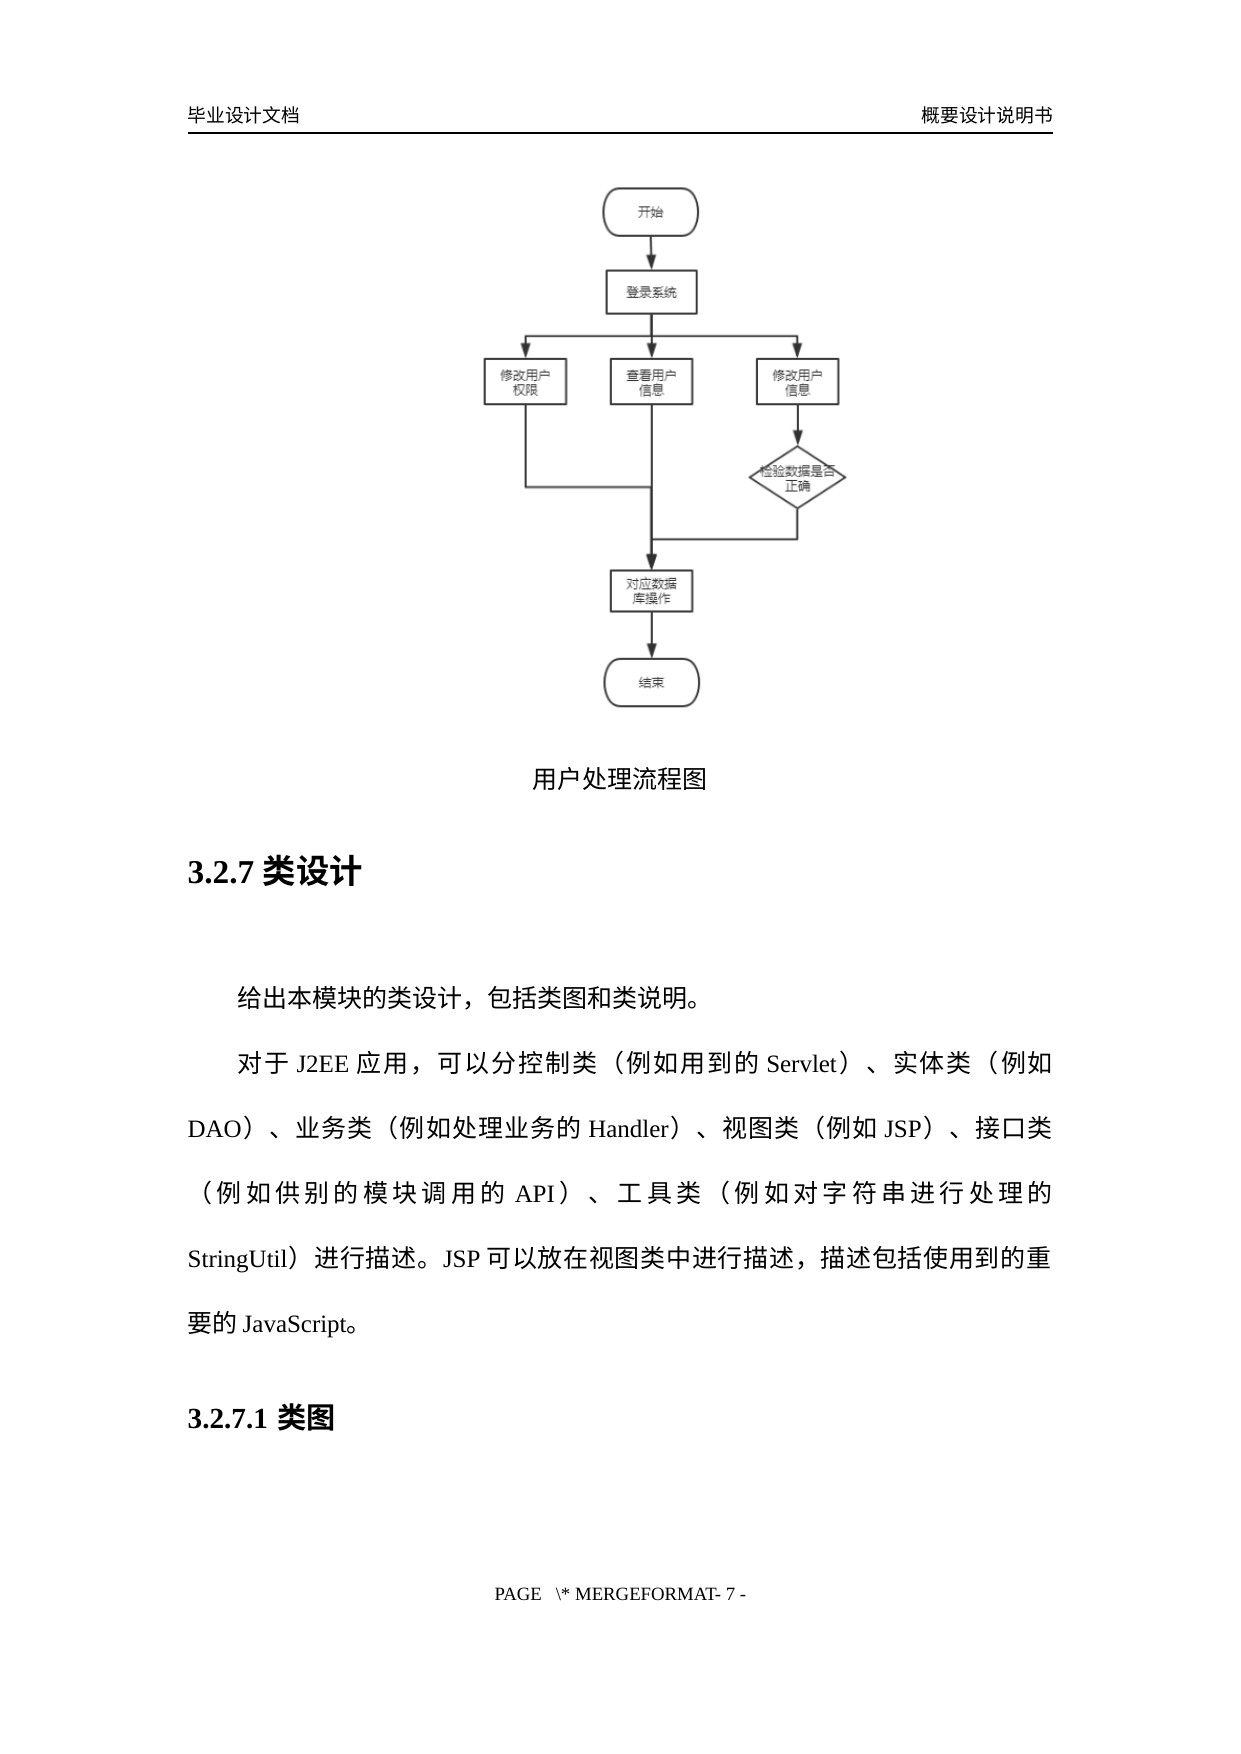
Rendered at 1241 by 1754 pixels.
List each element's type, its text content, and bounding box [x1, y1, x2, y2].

text 给出本模块的类设计，包括类图和类说明。 [187, 964, 1053, 1029]
picture [429, 160, 861, 721]
text 对于J2EE应用，可以分控制类（例如用到的Servlet）、实体类（例如DAO）、业务类（例如处理业务的Handler）、视图类（例如JSP）、接口类（例如供别的模块调用的API）、工具类（例如对字符串进行处理的StringUtil）进行描述。JSP可以放在视图类中进行描述，描述包括使用到的重要的JavaScript。 [187, 1029, 1053, 1354]
subtitle 类图 [187, 1383, 1053, 1448]
text 用户处理流程图 [187, 745, 1053, 810]
subtitle 类设计 [187, 837, 1053, 902]
